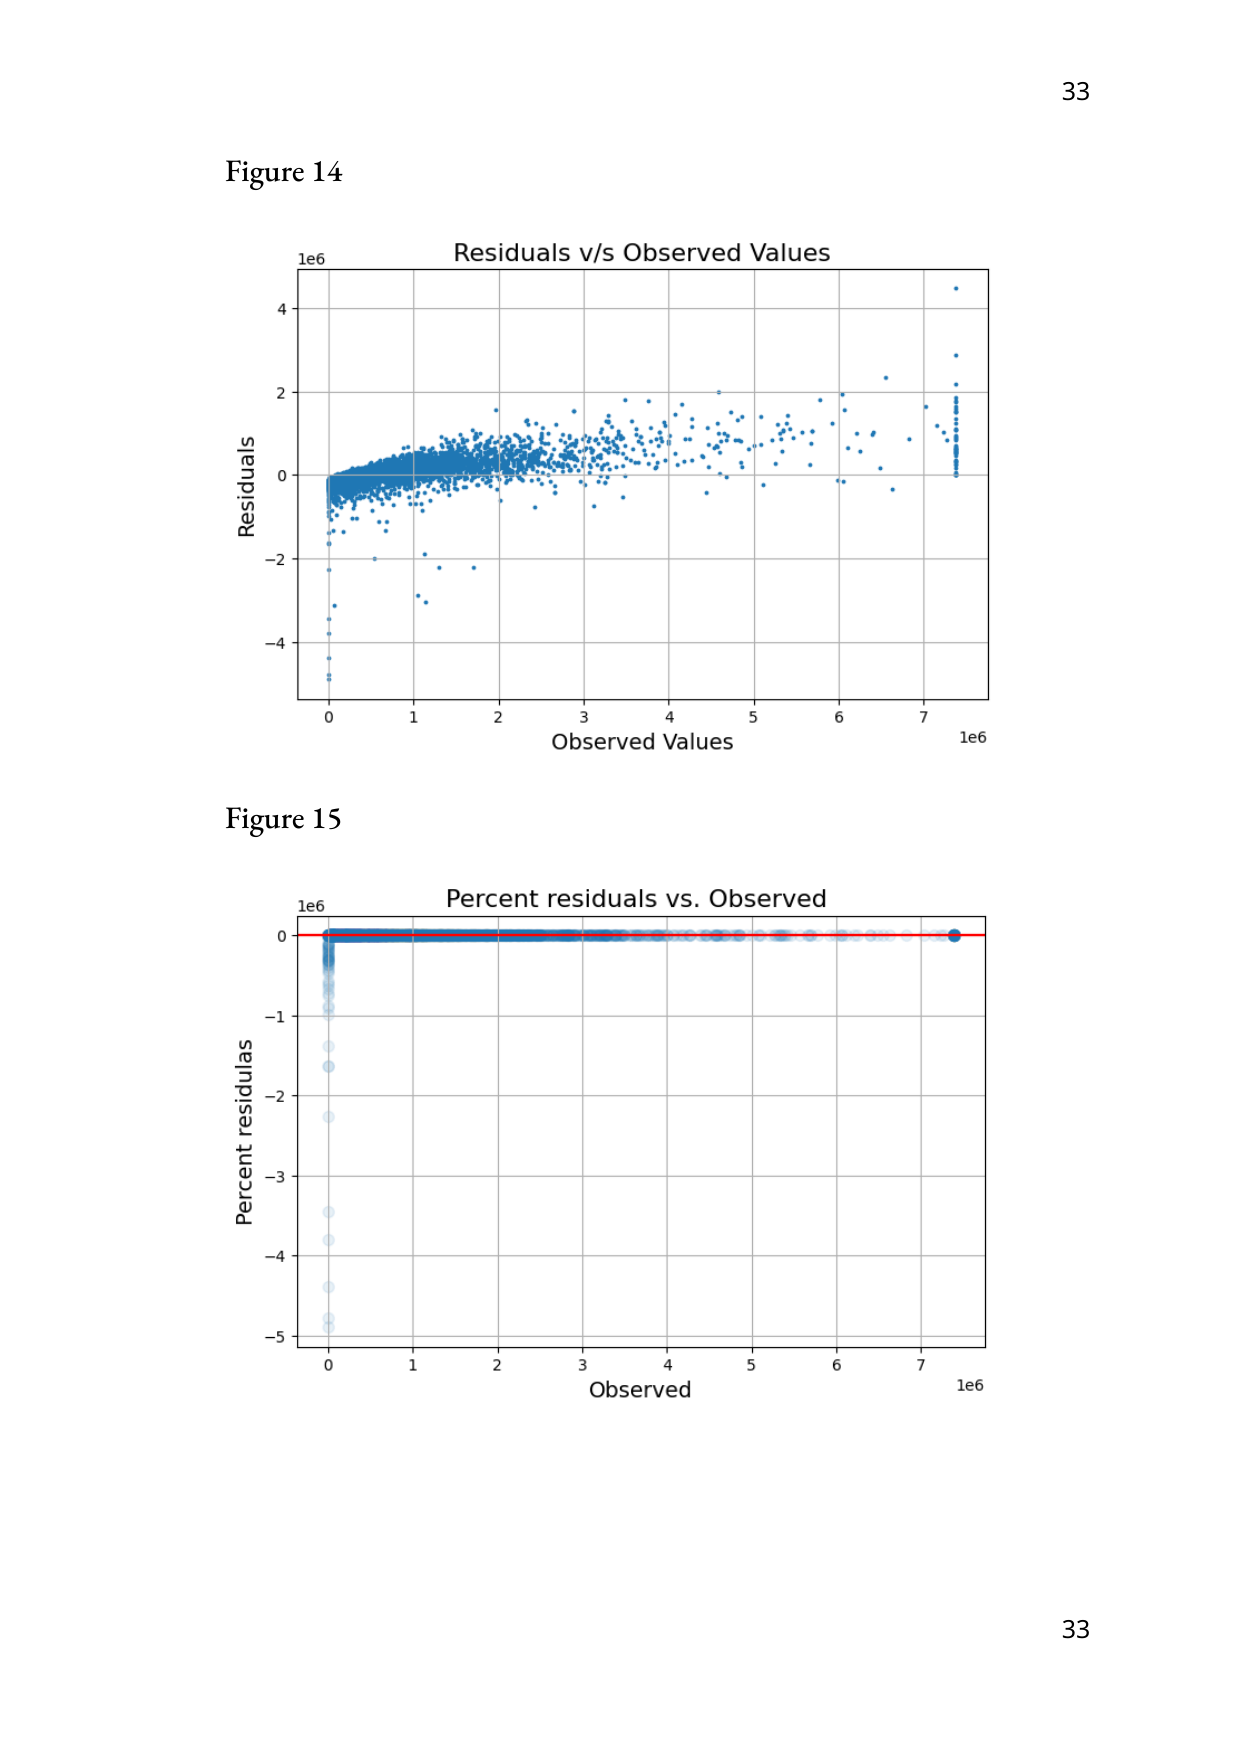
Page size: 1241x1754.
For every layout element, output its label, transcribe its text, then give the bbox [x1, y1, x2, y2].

picture [225, 878, 995, 1412]
text Figure 14 [150, 150, 1090, 191]
text Figure 15 [150, 797, 1090, 838]
picture [225, 231, 998, 764]
